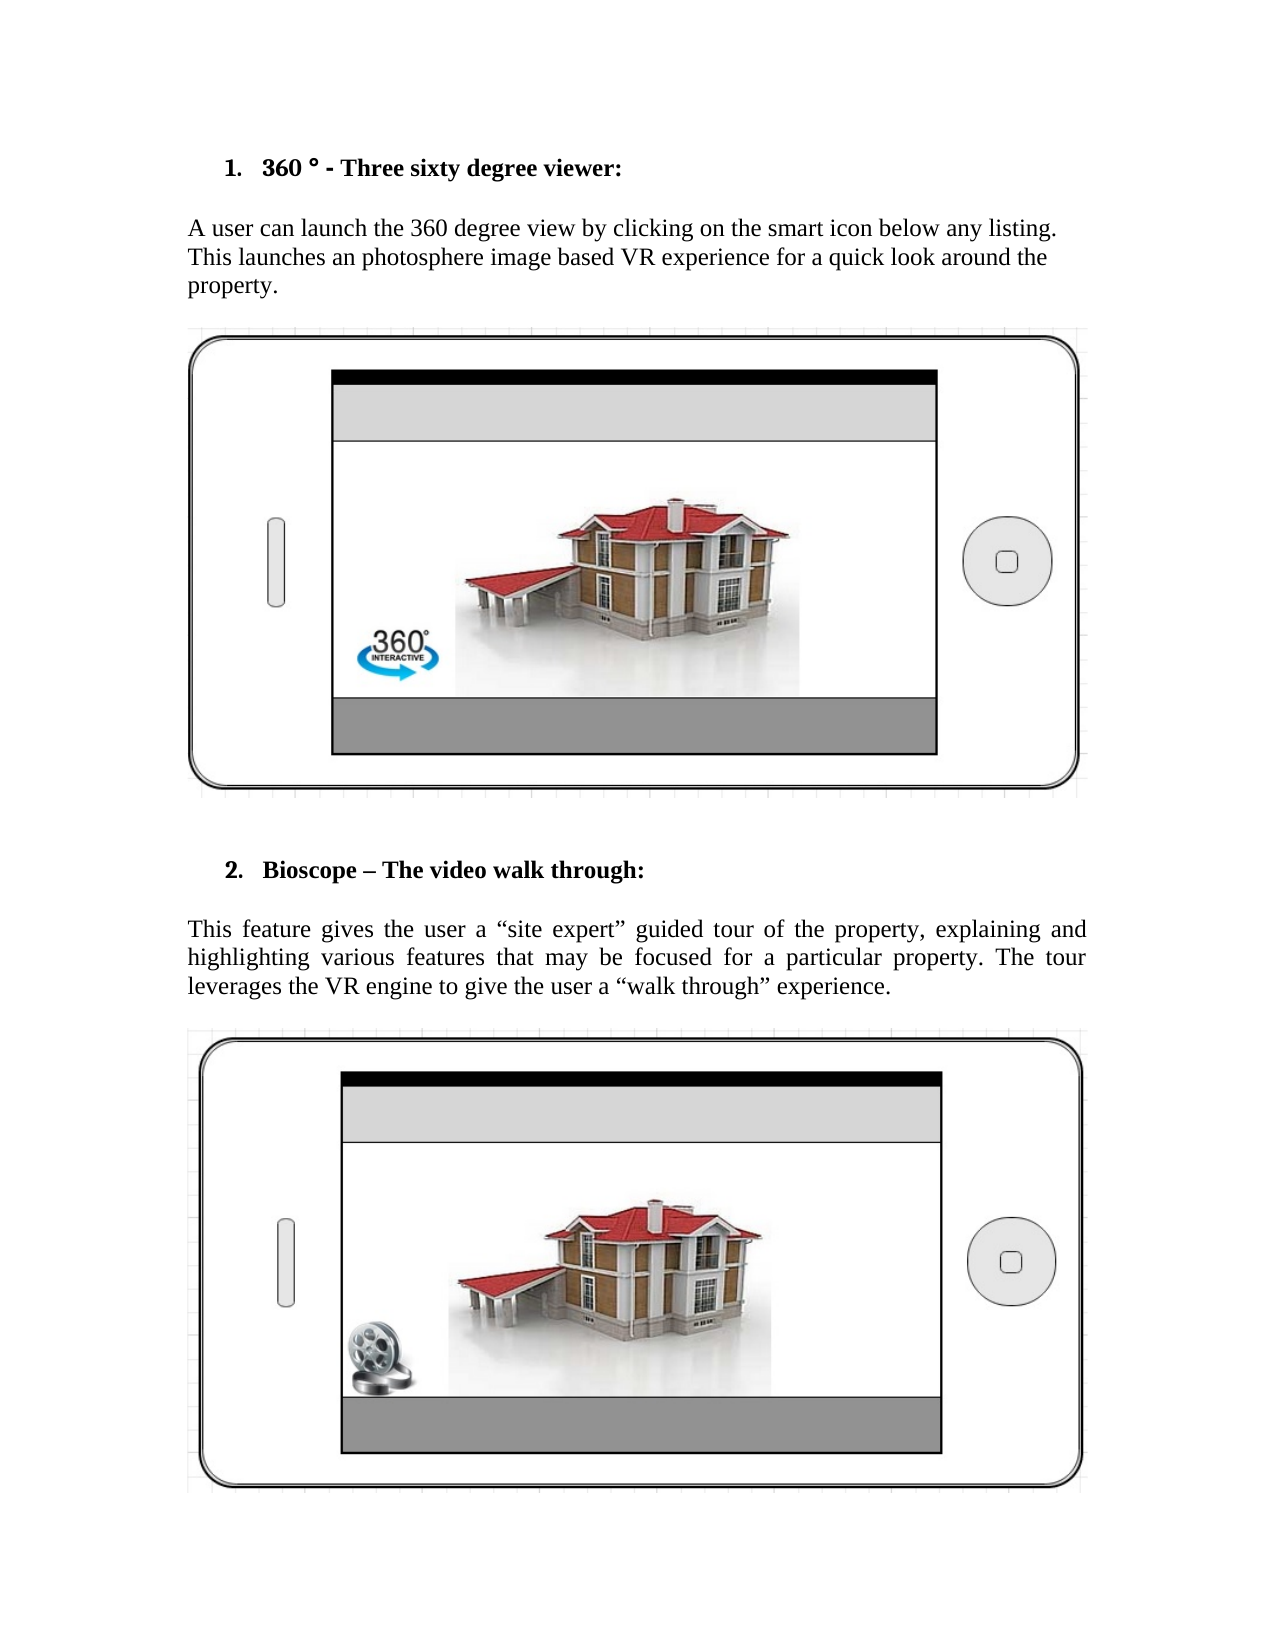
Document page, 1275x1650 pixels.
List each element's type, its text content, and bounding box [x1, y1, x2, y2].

list 360 ° - Three sixty degree viewer: [225, 150, 1087, 184]
picture [187, 327, 1088, 798]
picture [187, 1028, 1088, 1493]
text This feature gives the user a “site expert” guided tour of the property, explaining and highlighting various features that may be focused for a particular property. The tour leverages the VR engine to give the user a “walk through” experience. [187, 914, 1087, 1000]
text A user can launch the 360 degree view by clicking on the smart icon below any listing. This launches an photosphere image based VR experience for a quick look around the property. [187, 213, 1087, 299]
list Bioscope – The video walk through: [225, 855, 1087, 885]
